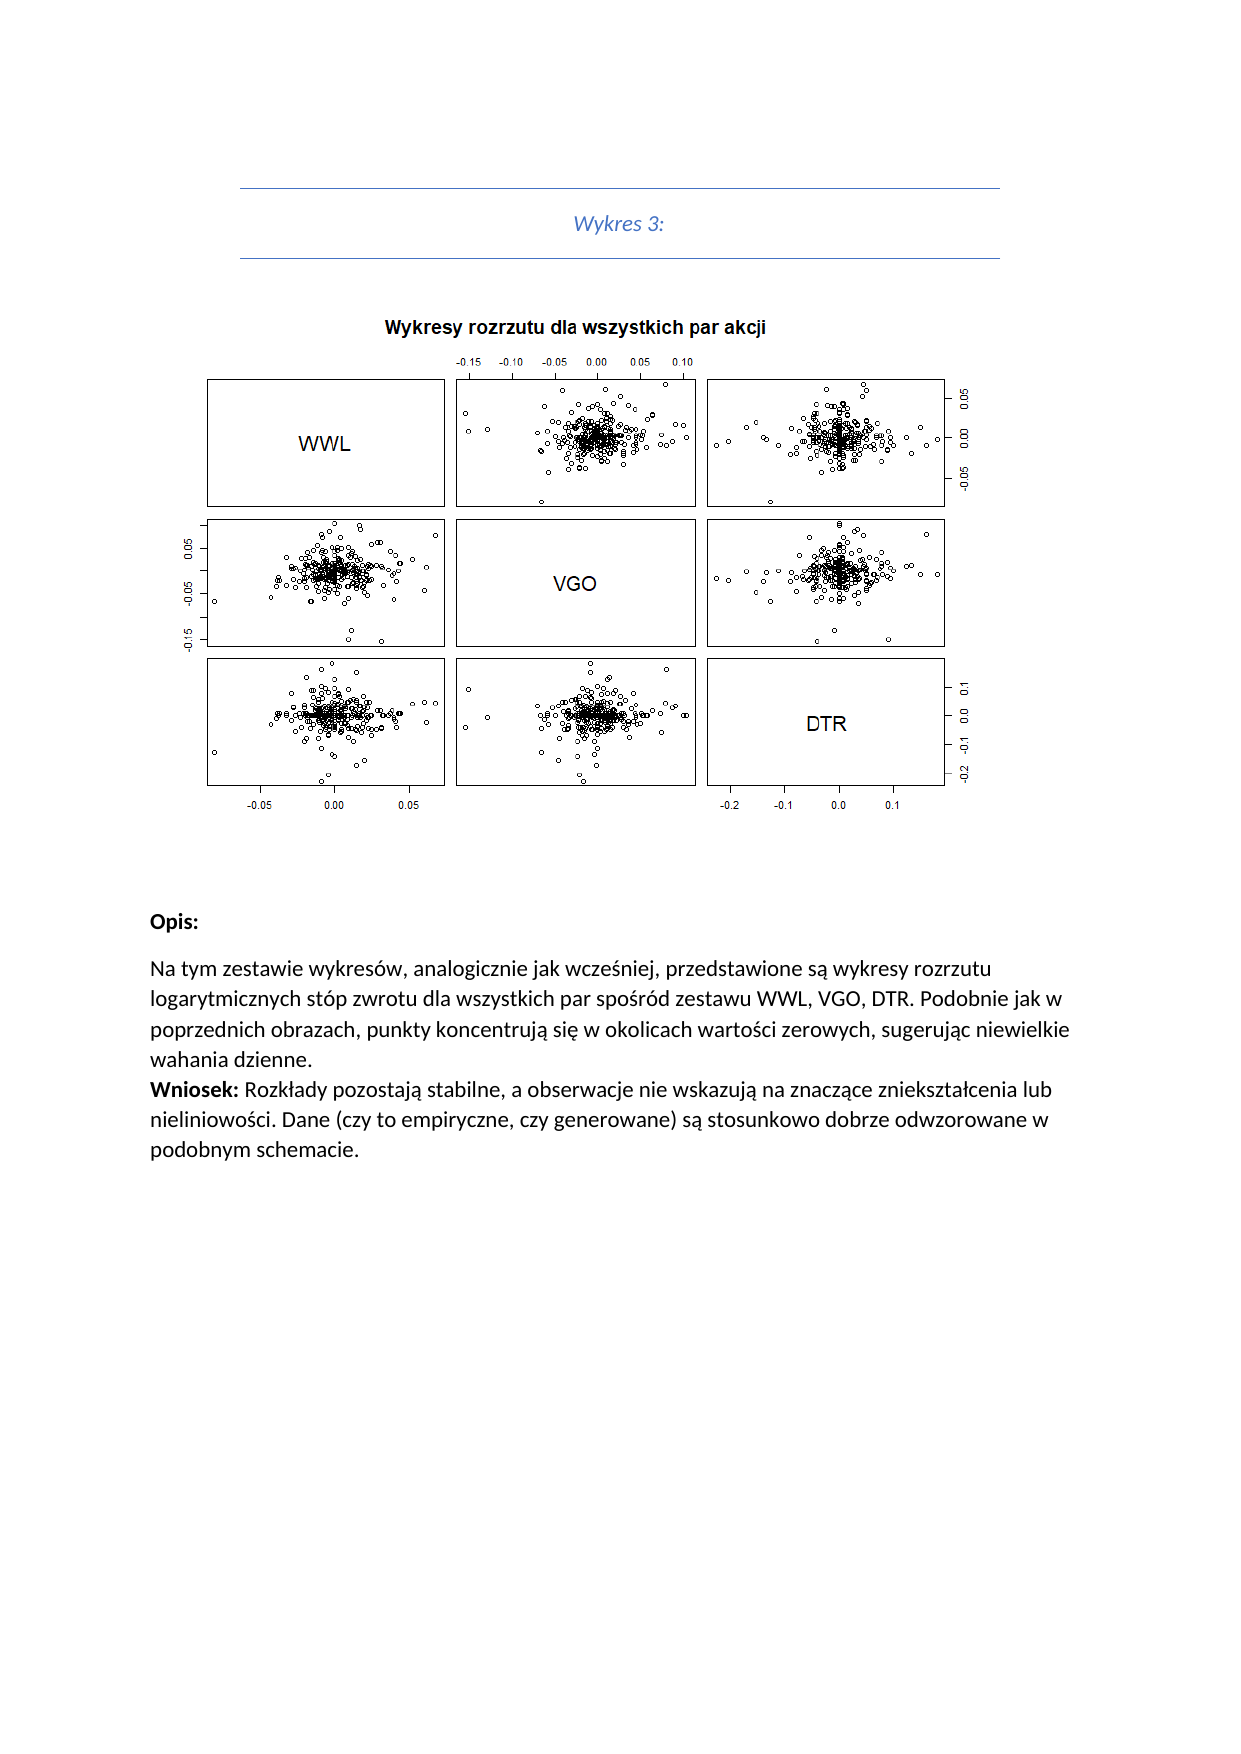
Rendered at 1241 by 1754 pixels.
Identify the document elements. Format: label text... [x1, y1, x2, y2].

text Wykres 3: [240, 189, 1000, 258]
text Na tym zestawie wykresów, analogicznie jak wcześniej, przedstawione są wykresy rozrzutu logarytmicznych stóp zwrotu dla wszystkich par spośród zestawu WWL, VGO, DTR. Podobnie jak w poprzednich obrazach, punkty koncentrują się w okolicach wartości zerowych, sugerując niewielkie wahania dzienne. Wniosek: Rozkłady pozostają stabilne, a obserwacje nie wskazują na znaczące zniekształcenia lub nieliniowości. Dane (czy to empiryczne, czy generowane) są stosunkowo dobrze odwzorowane w podobnym schemacie. [150, 954, 1090, 1163]
text Opis: [150, 907, 1090, 935]
picture [150, 298, 1001, 842]
